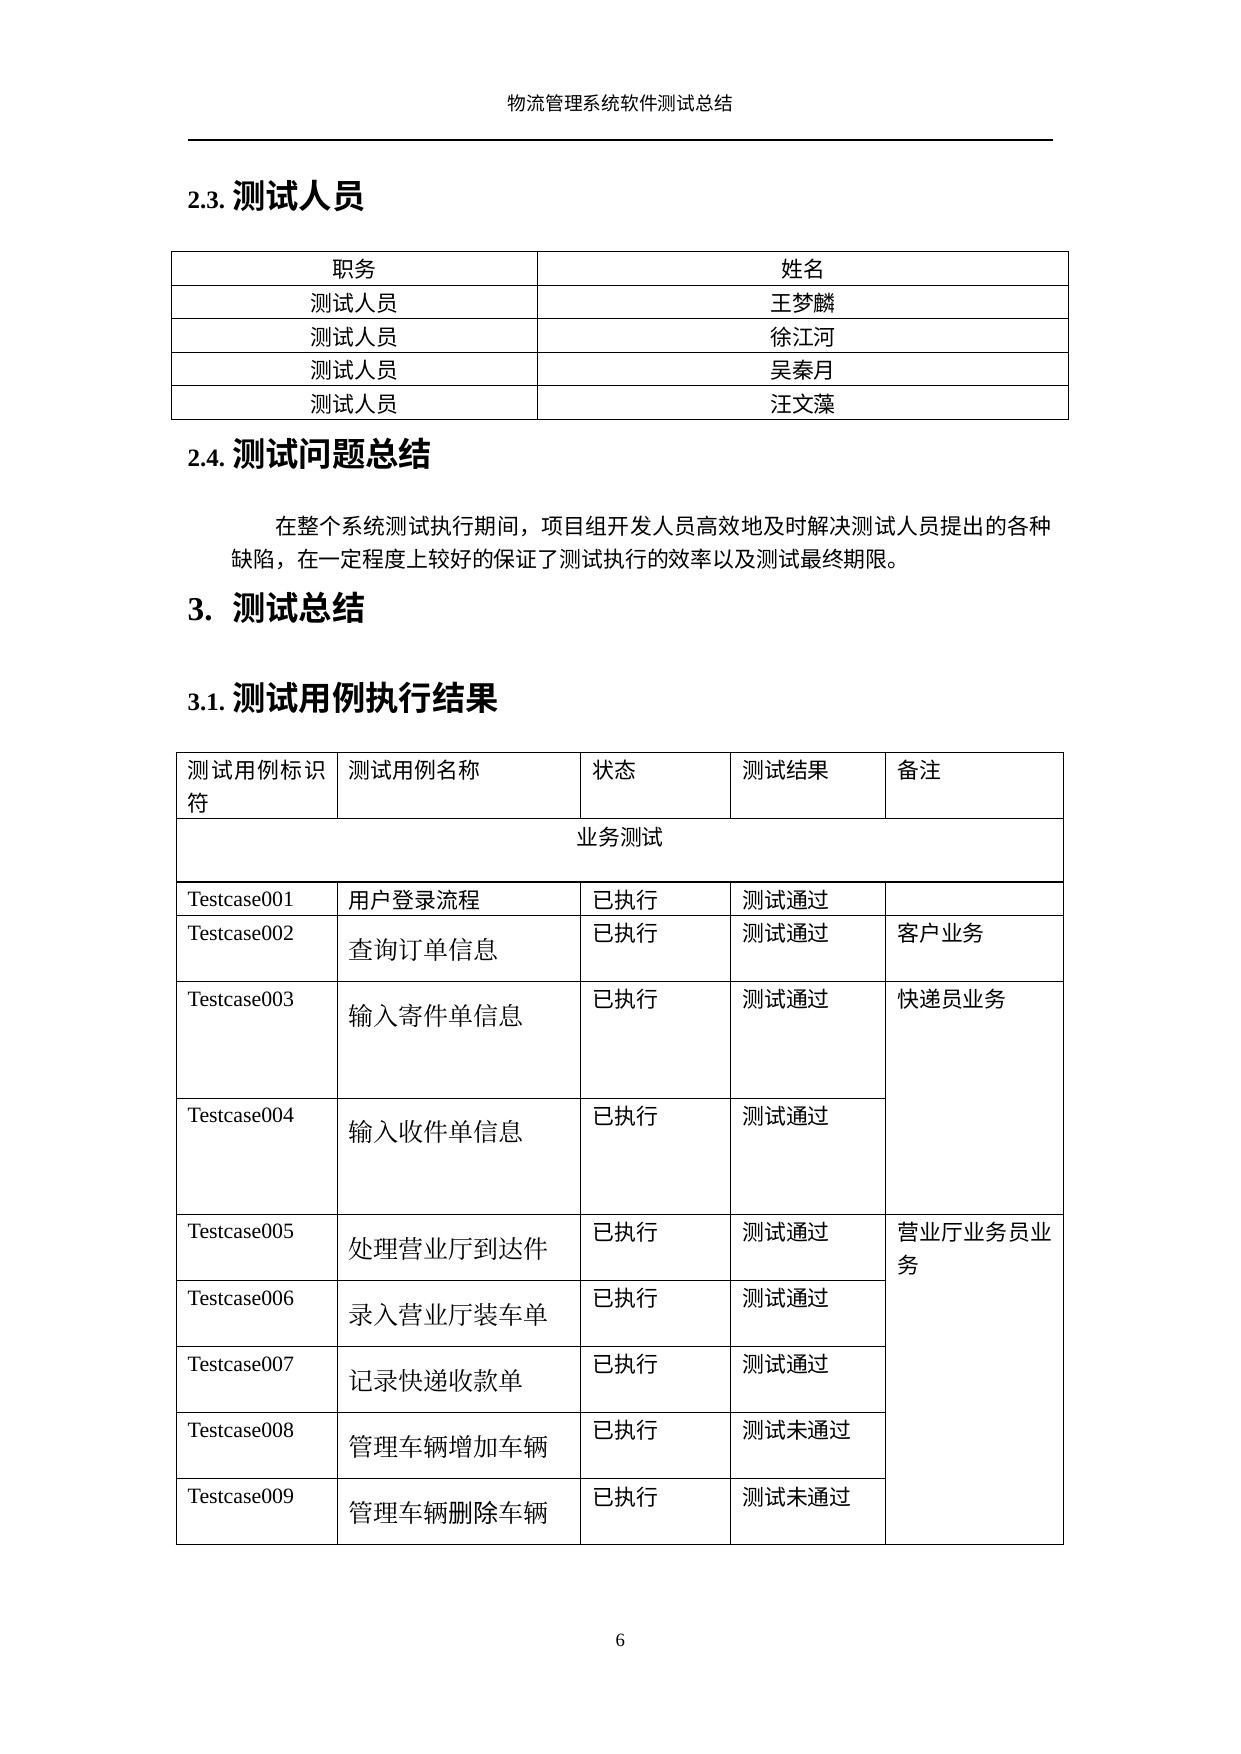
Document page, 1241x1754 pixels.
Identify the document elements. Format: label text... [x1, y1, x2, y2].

table_cell 已执行 [581, 883, 730, 915]
table_cell Testcase007 [177, 1347, 337, 1412]
table_header 姓名 [538, 252, 1068, 284]
table_cell 徐江河 [538, 319, 1068, 352]
table_cell 已执行 [581, 1281, 730, 1346]
table_cell 测试人员 [172, 353, 537, 385]
table_cell 已执行 [581, 982, 730, 1097]
table_cell 输入收件单信息 [338, 1099, 580, 1214]
table_cell 测试通过 [731, 916, 885, 981]
subtitle 测试用例执行结果 [187, 663, 1053, 728]
table_cell 已执行 [581, 1347, 730, 1412]
table_header 测试用例名称 [338, 753, 580, 818]
table_cell 测试通过 [731, 1281, 885, 1346]
table_cell 汪文藻 [538, 386, 1068, 419]
table_cell [886, 883, 1063, 915]
table_cell 快递员业务 [886, 982, 1063, 1214]
table_cell 管理车辆删除车辆 [338, 1479, 580, 1544]
subtitle 测试问题总结 [187, 420, 1053, 485]
text 在整个系统测试执行期间，项目组开发人员高效地及时解决测试人员提出的各种缺陷，在一定程度上较好的保证了测试执行的效率以及测试最终期限。 [231, 509, 1053, 574]
table_cell 测试通过 [731, 1347, 885, 1412]
table_cell Testcase009 [177, 1479, 337, 1544]
table_cell 测试未通过 [731, 1479, 885, 1544]
table_cell 营业厅业务员业务 [886, 1215, 1063, 1544]
table_cell 已执行 [581, 1479, 730, 1544]
table_header 测试结果 [731, 753, 885, 818]
table_header 测试用例标识符 [177, 753, 337, 818]
table_cell 测试未通过 [731, 1413, 885, 1478]
table_header 职务 [172, 252, 537, 284]
table_cell Testcase001 [177, 883, 337, 915]
table_cell 已执行 [581, 916, 730, 981]
table_cell 已执行 [581, 1215, 730, 1280]
table_cell 已执行 [581, 1413, 730, 1478]
table_cell 管理车辆增加车辆 [338, 1413, 580, 1478]
table_cell 查询订单信息 [338, 916, 580, 981]
table_cell 业务测试 [177, 819, 1063, 881]
table_cell 已执行 [581, 1099, 730, 1214]
table_cell 记录快递收款单 [338, 1347, 580, 1412]
table_cell 测试通过 [731, 1215, 885, 1280]
table_header 备注 [886, 753, 1063, 818]
table_cell Testcase008 [177, 1413, 337, 1478]
table_cell 测试通过 [731, 1099, 885, 1214]
table_cell 录入营业厅装车单 [338, 1281, 580, 1346]
table_cell Testcase004 [177, 1099, 337, 1214]
subtitle 测试总结 [187, 574, 1053, 639]
table_cell Testcase005 [177, 1215, 337, 1280]
table_header 状态 [581, 753, 730, 818]
table_cell Testcase006 [177, 1281, 337, 1346]
table_cell 测试人员 [172, 286, 537, 318]
table_cell 测试人员 [172, 386, 537, 419]
table_cell 测试通过 [731, 982, 885, 1097]
table_cell 王梦麟 [538, 286, 1068, 318]
subtitle 测试人员 [187, 162, 1053, 227]
table_cell Testcase002 [177, 916, 337, 981]
table_cell 处理营业厅到达件 [338, 1215, 580, 1280]
table_cell 客户业务 [886, 916, 1063, 981]
table_cell 测试通过 [731, 883, 885, 915]
table_cell 用户登录流程 [338, 883, 580, 915]
table_cell 输入寄件单信息 [338, 982, 580, 1097]
table_cell 测试人员 [172, 319, 537, 352]
table_cell Testcase003 [177, 982, 337, 1097]
table_cell 吴秦月 [538, 353, 1068, 385]
